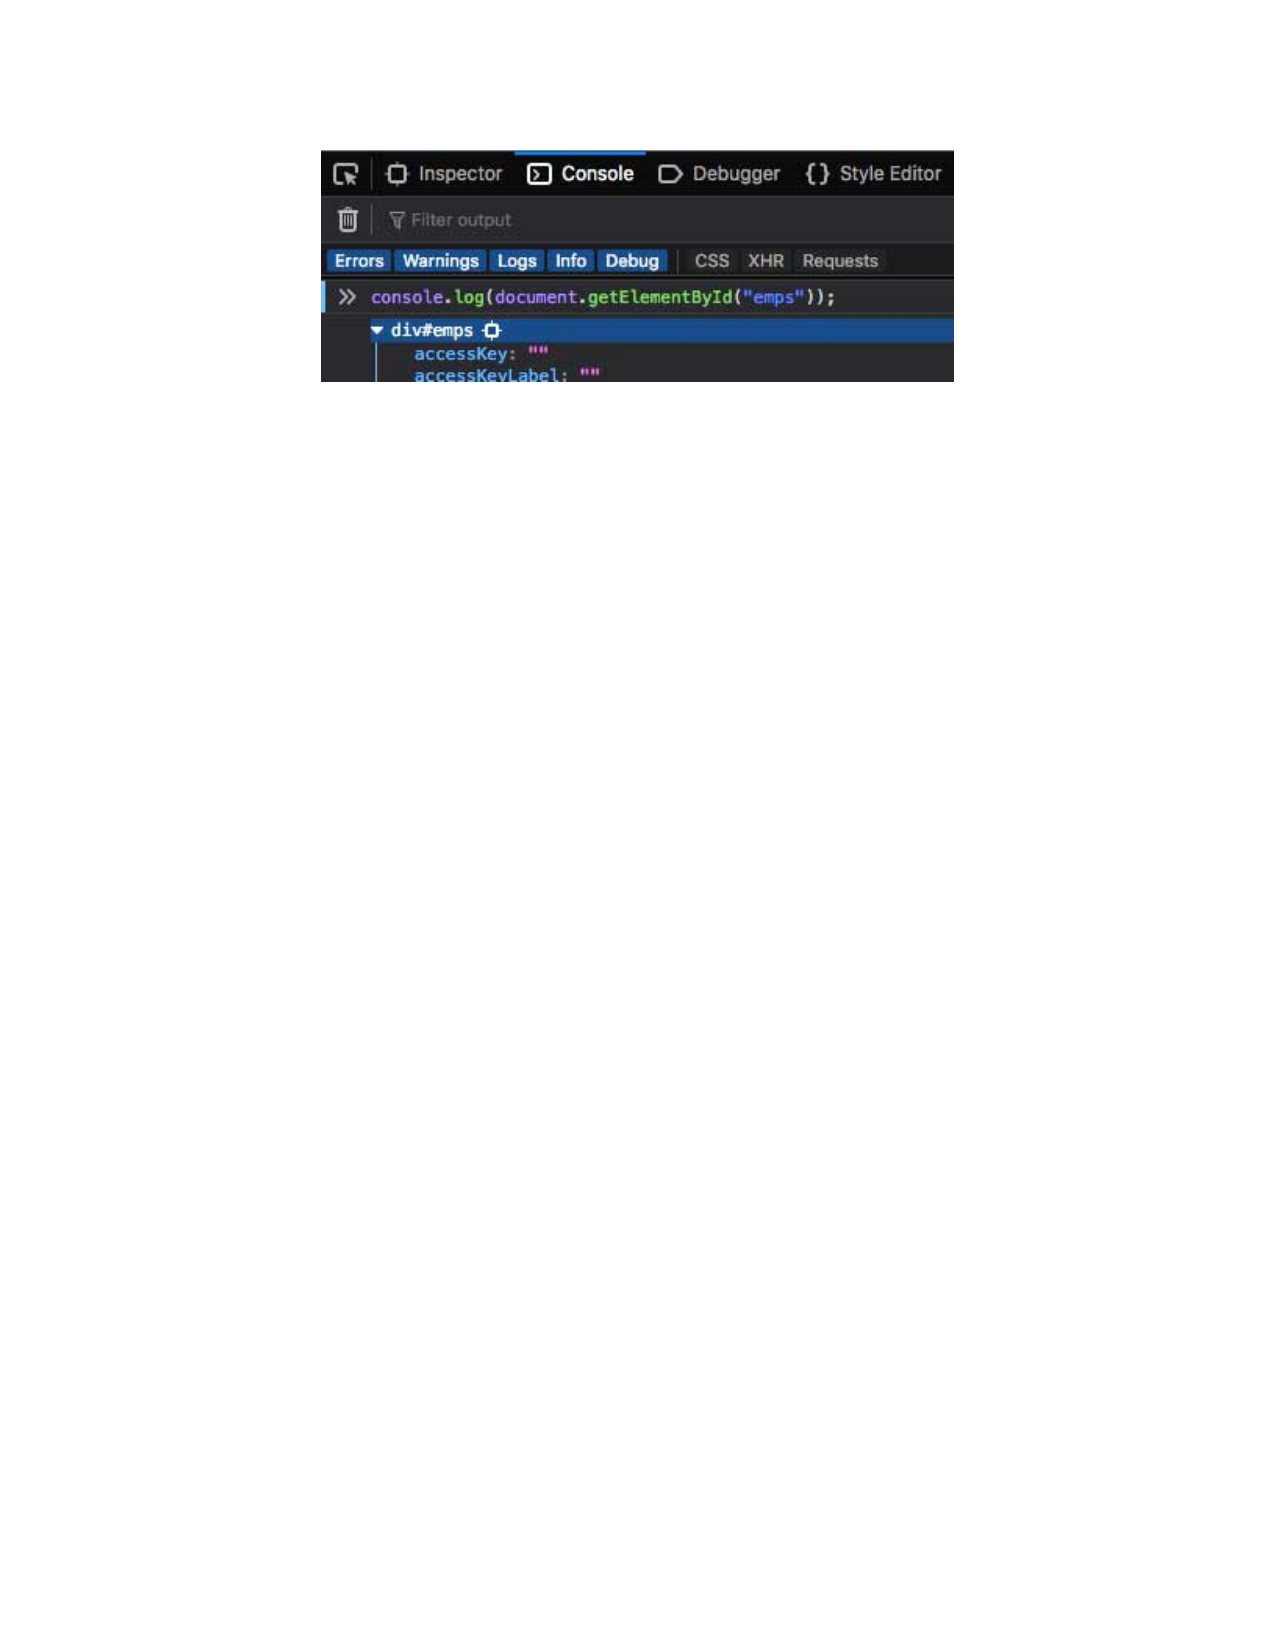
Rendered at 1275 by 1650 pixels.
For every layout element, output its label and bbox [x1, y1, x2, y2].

picture [321, 150, 954, 382]
